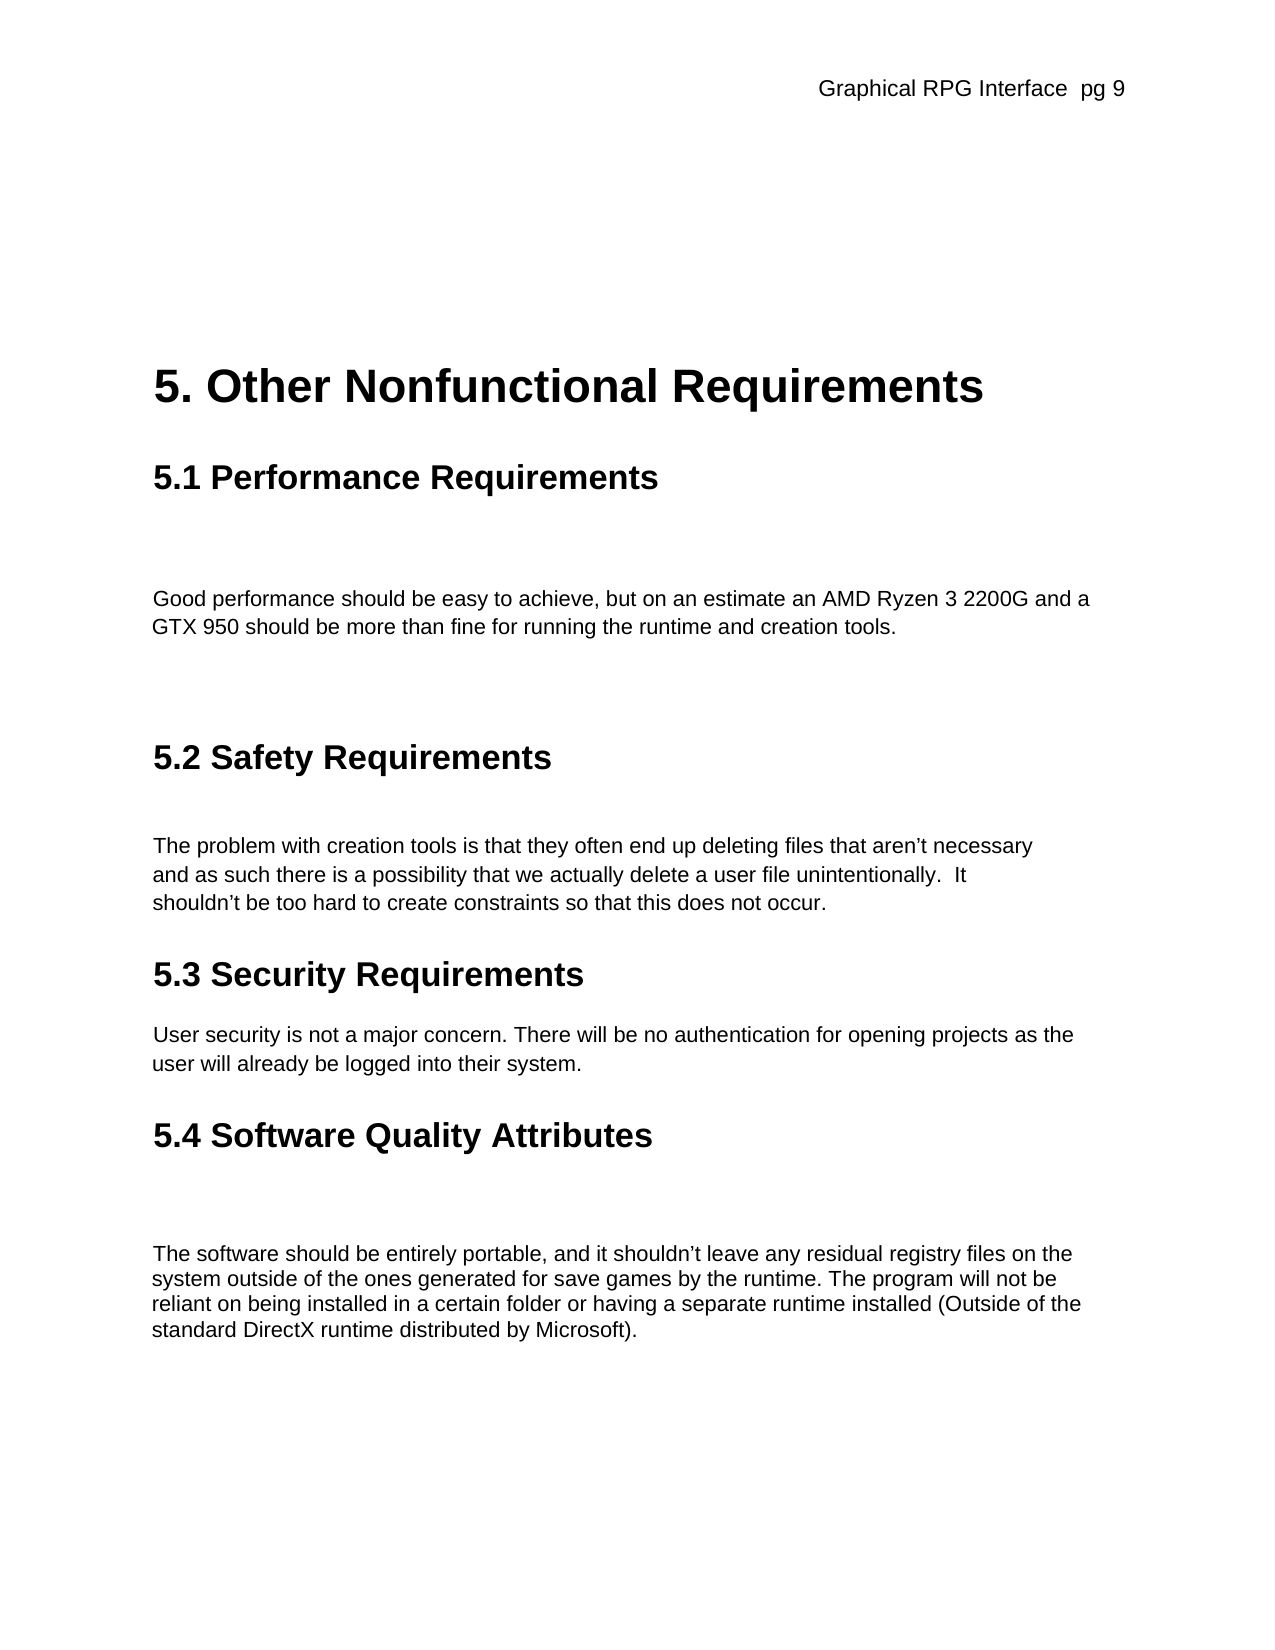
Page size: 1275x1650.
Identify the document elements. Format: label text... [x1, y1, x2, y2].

text 5.4 Software Quality Attributes [153, 1115, 1125, 1154]
text User security is not a major concern. There will be no authentication for opening projects as the user will already be logged into their system. [152, 1022, 1111, 1076]
text 5.1 Performance Requirements [153, 457, 1125, 496]
text Good performance should be easy to achieve, but on an estimate an AMD Ryzen 3 2200G and a GTX 950 should be more than fine for running the runtime and creation tools. [152, 586, 1124, 639]
text The software should be entirely portable, and it shouldn’t leave any residual registry files on the system outside of the ones generated for save games by the runtime. The program will not be reliant on being installed in a certain folder or having a separate runtime installed (Outside of the standard DirectX runtime distributed by Microsoft). [152, 1241, 1123, 1342]
text The problem with creation tools is that they often end up deleting files that aren’t necessary and as such there is a possibility that we actually delete a user file unintentionally. It shouldn’t be too hard to create constraints so that this does not occur. [152, 833, 1061, 915]
text 5. Other Nonfunctional Requirements [154, 359, 1125, 413]
text 5.2 Safety Requirements [153, 737, 1125, 776]
text 5.3 Security Requirements [153, 954, 1125, 994]
